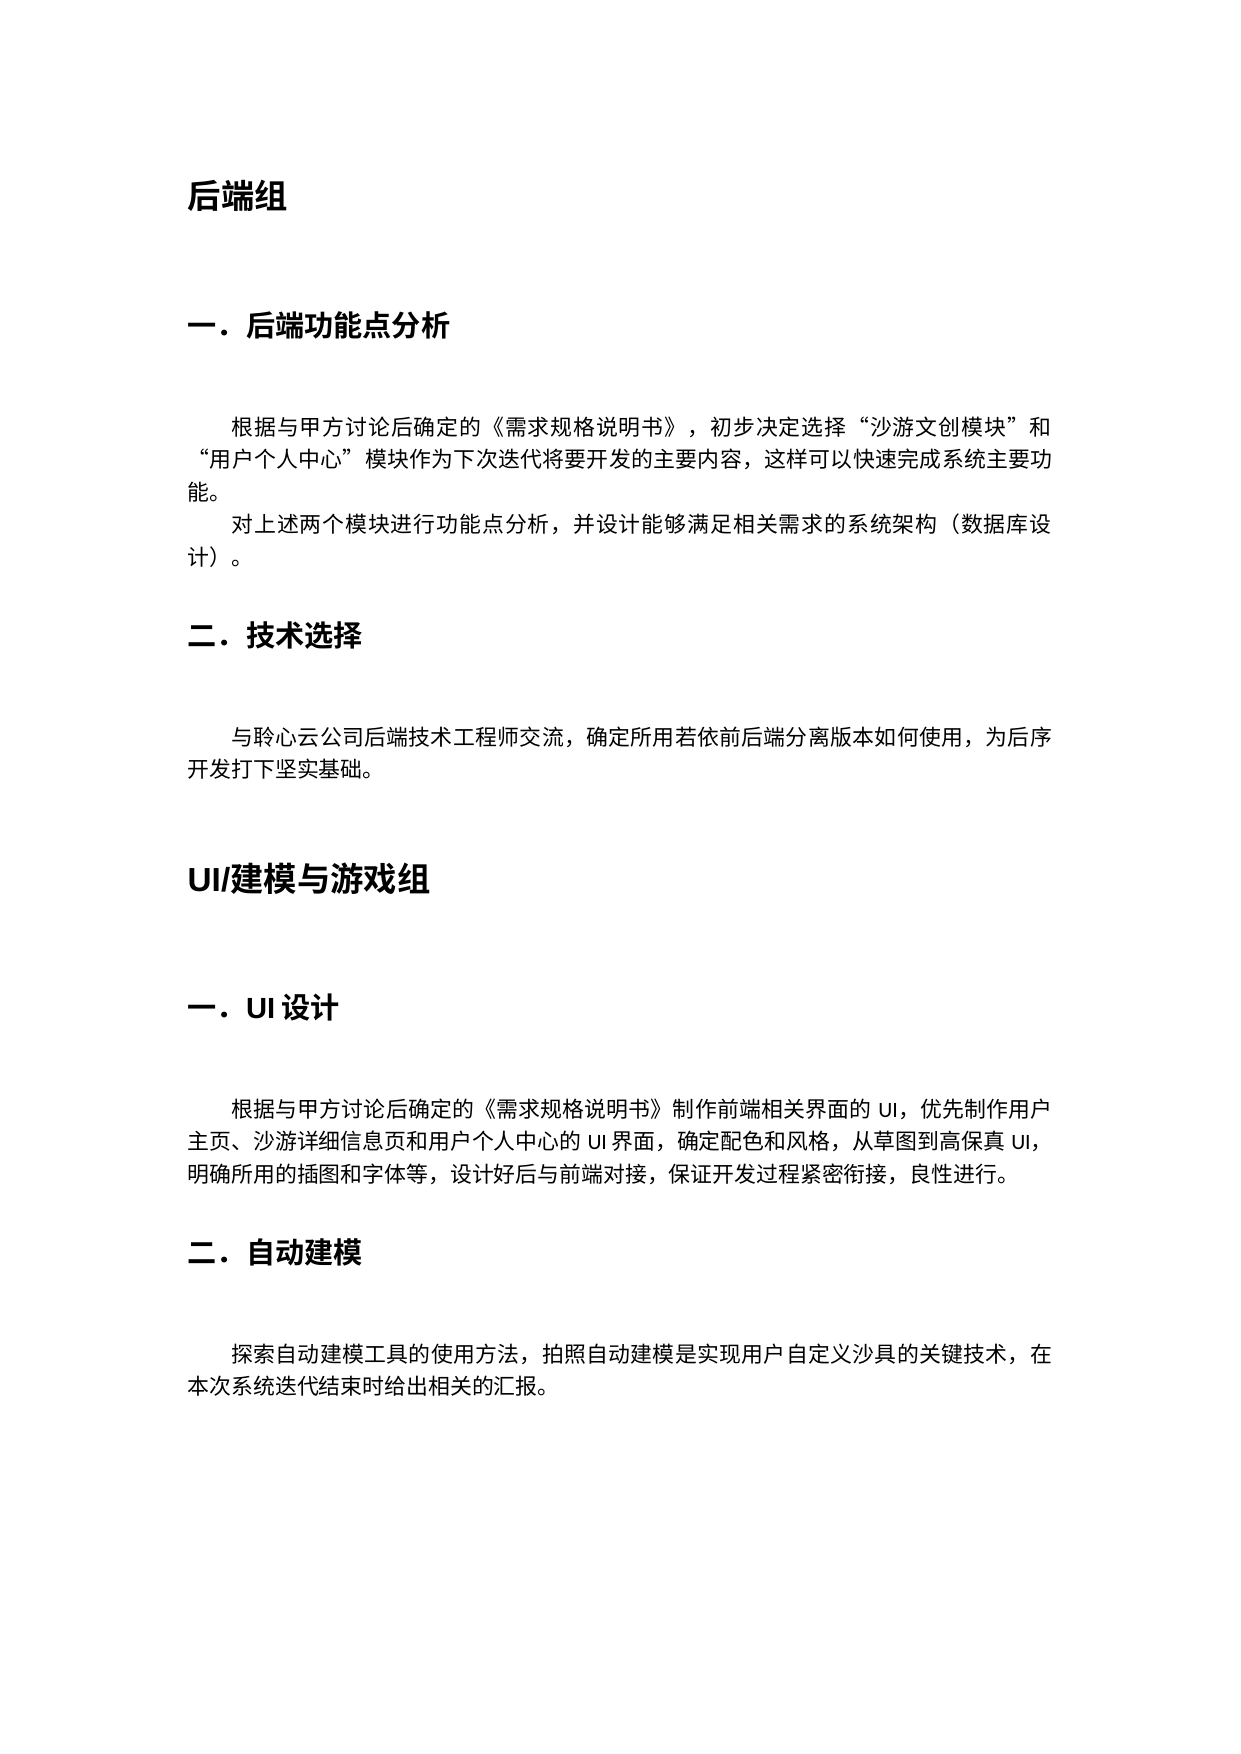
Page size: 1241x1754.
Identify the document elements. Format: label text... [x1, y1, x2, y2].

text 对上述两个模块进行功能点分析，并设计能够满足相关需求的系统架构（数据库设计）。 [187, 507, 1053, 572]
subtitle 技术选择 [187, 601, 1053, 666]
text 与聆心云公司后端技术工程师交流，确定所用若依前后端分离版本如何使用，为后序开发打下坚实基础。 [187, 719, 1053, 784]
subtitle UI设计 [187, 973, 1053, 1038]
text 根据与甲方讨论后确定的《需求规格说明书》，初步决定选择“沙游文创模块”和“用户个人中心”模块作为下次迭代将要开发的主要内容，这样可以快速完成系统主要功能。 [187, 409, 1053, 507]
text 根据与甲方讨论后确定的《需求规格说明书》制作前端相关界面的UI，优先制作用户主页、沙游详细信息页和用户个人中心的UI界面，确定配色和风格，从草图到高保真UI，明确所用的插图和字体等，设计好后与前端对接，保证开发过程紧密衔接，良性进行。 [187, 1091, 1053, 1189]
text 探索自动建模工具的使用方法，拍照自动建模是实现用户自定义沙具的关键技术，在本次系统迭代结束时给出相关的汇报。 [187, 1336, 1053, 1401]
subtitle 后端组 [187, 162, 1053, 227]
subtitle UI/建模与游戏组 [187, 844, 1053, 909]
subtitle 自动建模 [187, 1218, 1053, 1283]
subtitle 后端功能点分析 [187, 291, 1053, 356]
